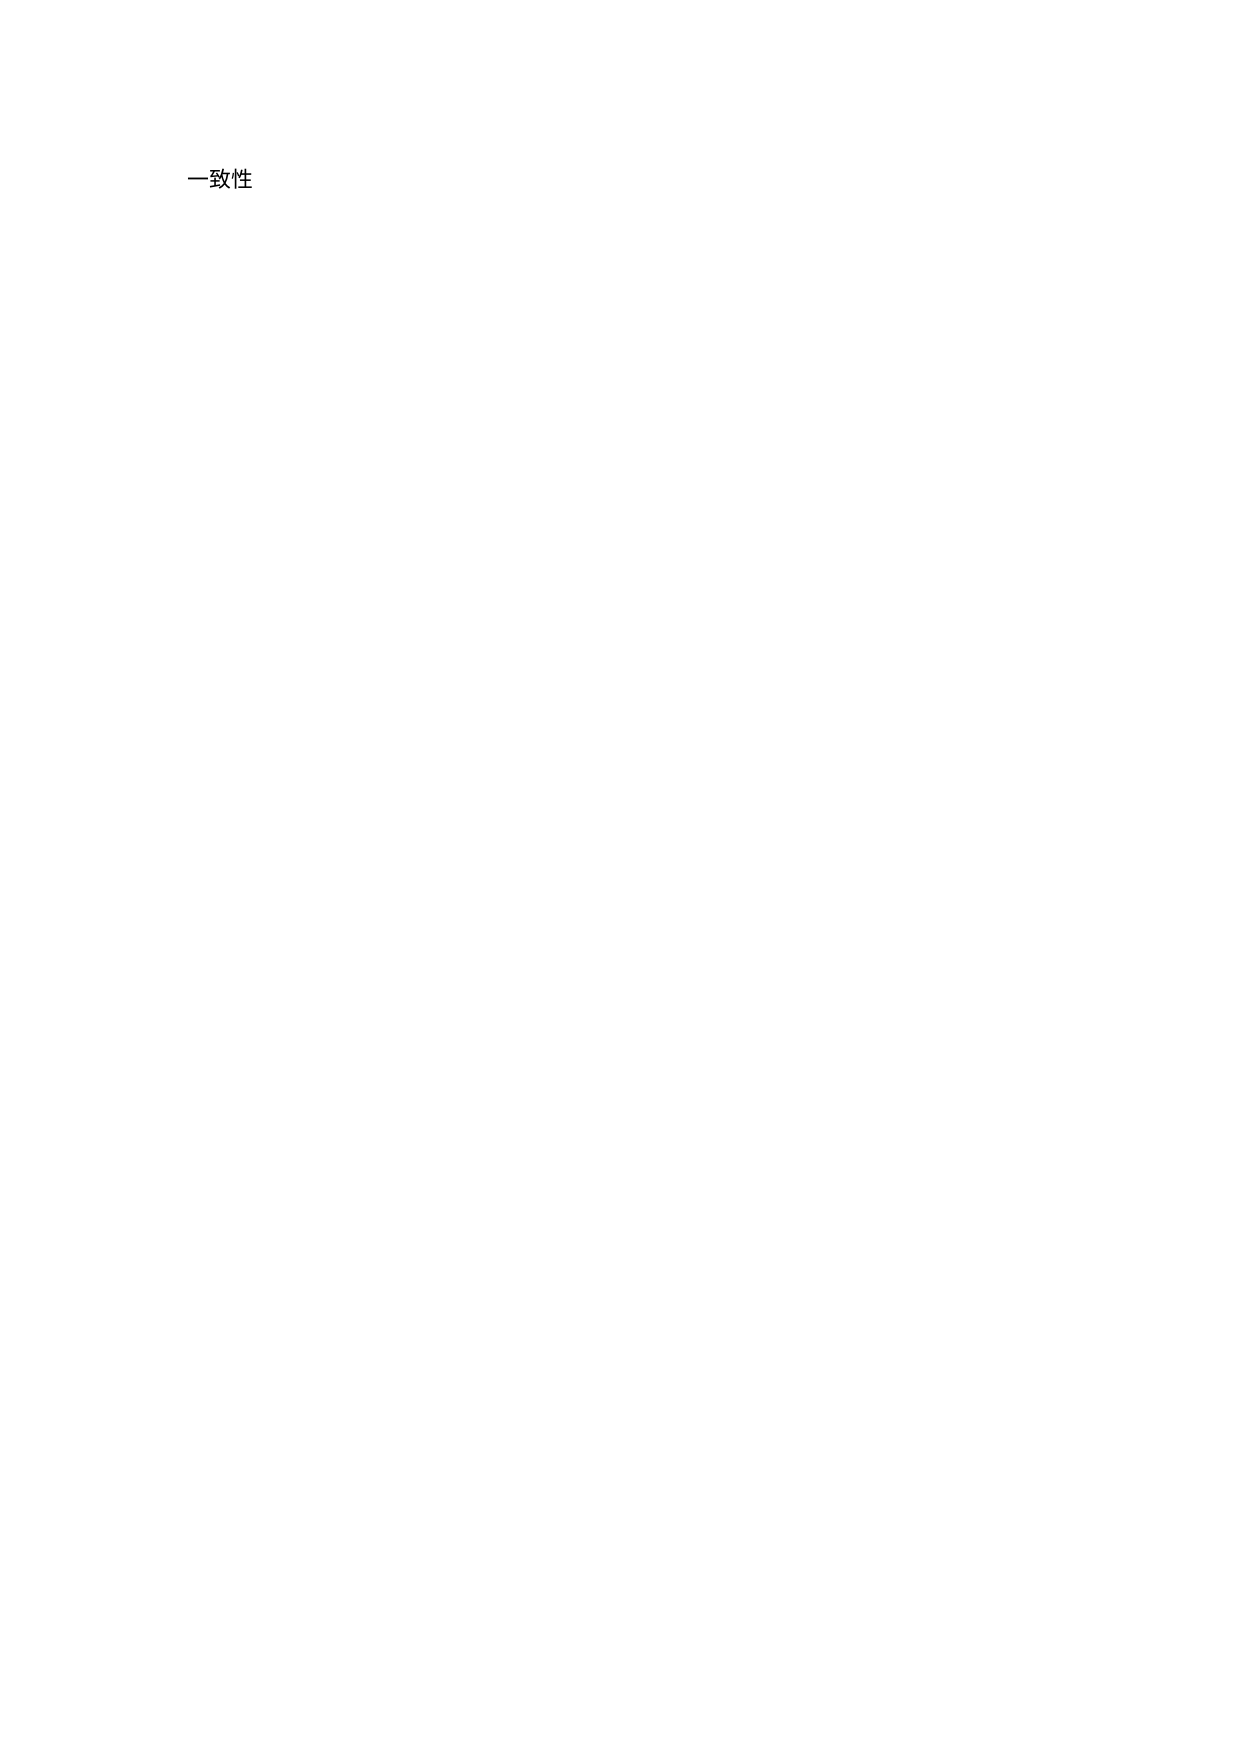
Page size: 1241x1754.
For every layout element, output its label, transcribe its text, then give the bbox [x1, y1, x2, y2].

text 一致性 [187, 162, 1053, 194]
